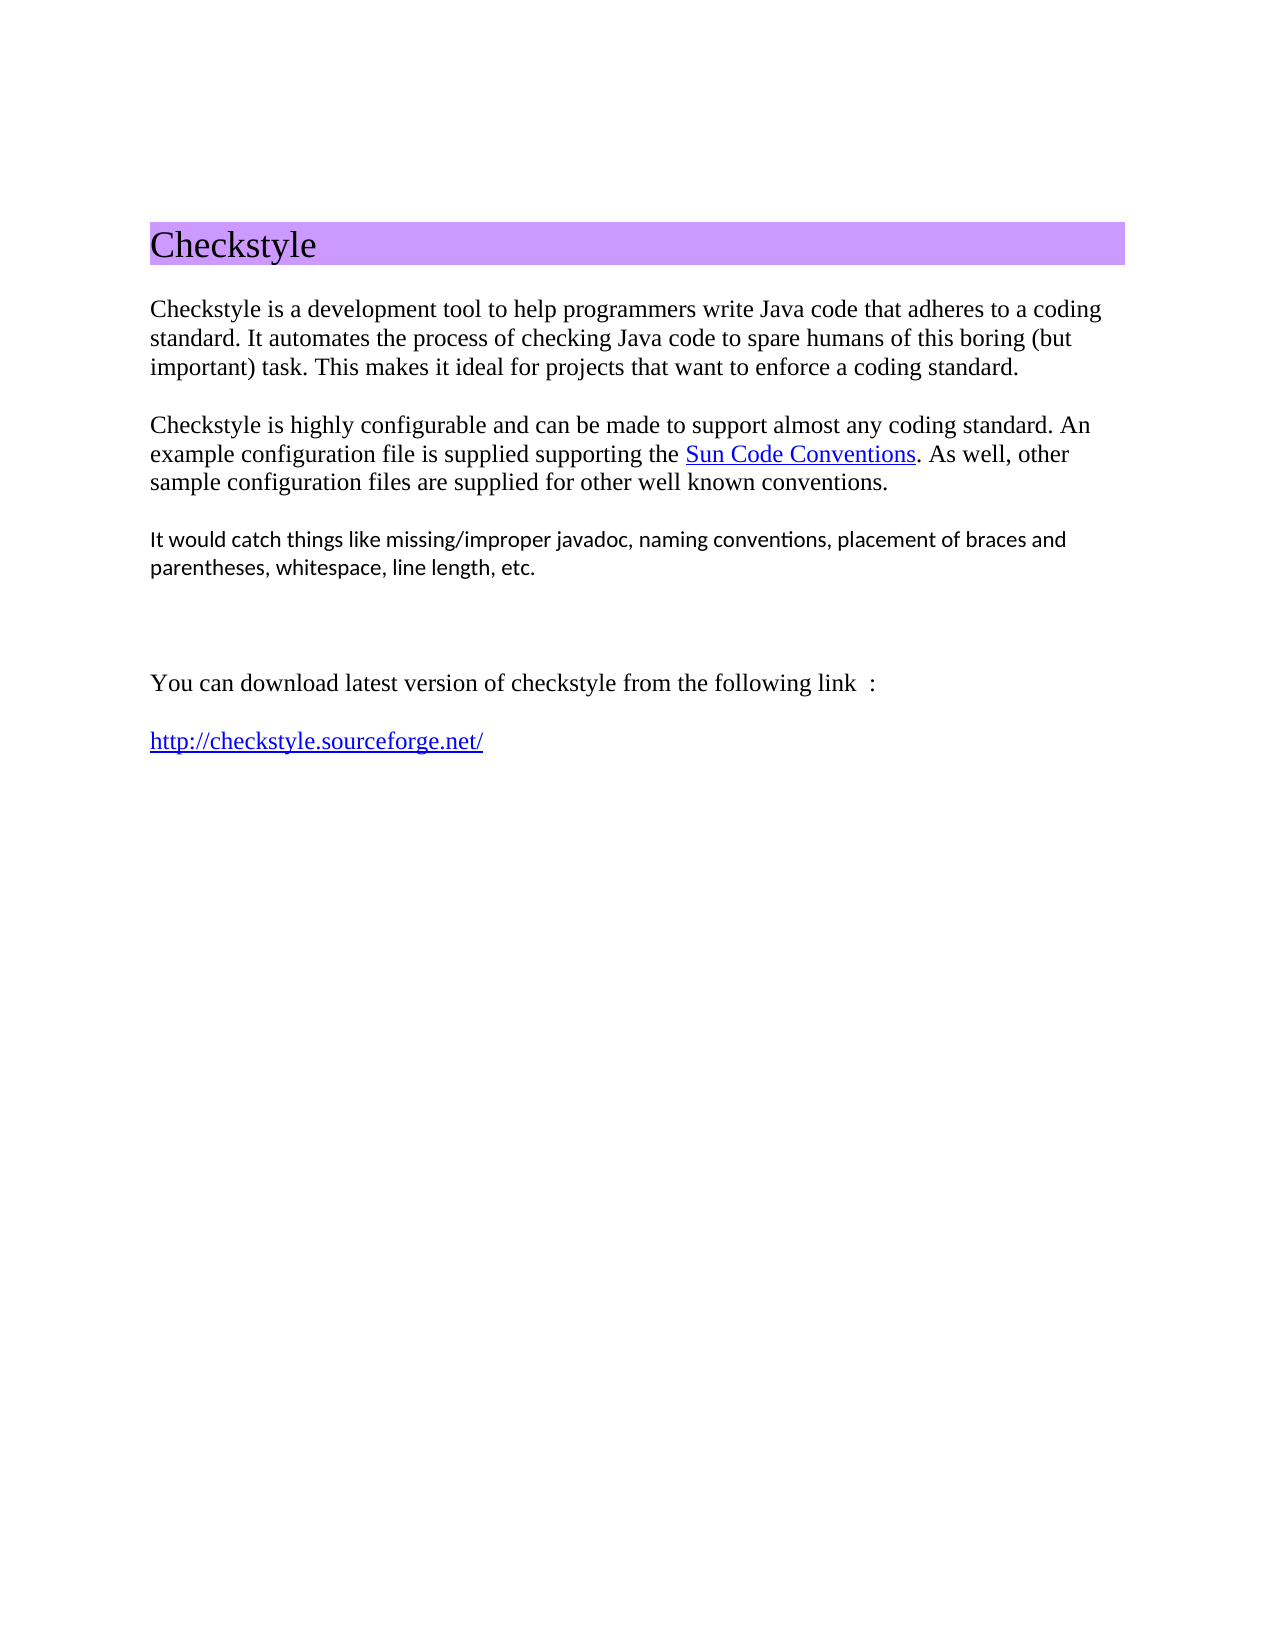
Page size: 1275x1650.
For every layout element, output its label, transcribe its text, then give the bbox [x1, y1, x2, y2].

text It would catch things like missing/improper javadoc, naming conventions, placement of braces and parentheses, whitespace, line length, etc. [150, 525, 1125, 581]
text http://checkstyle.sourceforge.net/ [150, 726, 1125, 755]
text You can download latest version of checkstyle from the following link : [150, 668, 1125, 697]
text Checkstyle is a development tool to help programmers write Java code that adheres to a coding standard. It automates the process of checking Java code to spare humans of this boring (but important) task. This makes it ideal for projects that want to enforce a coding standard. [150, 294, 1125, 381]
text Checkstyle is highly configurable and can be made to support almost any coding standard. An example configuration file is supplied supporting the Sun Code Conventions. As well, other sample configuration files are supplied for other well known conventions. [150, 410, 1125, 496]
text Checkstyle [150, 222, 1125, 265]
